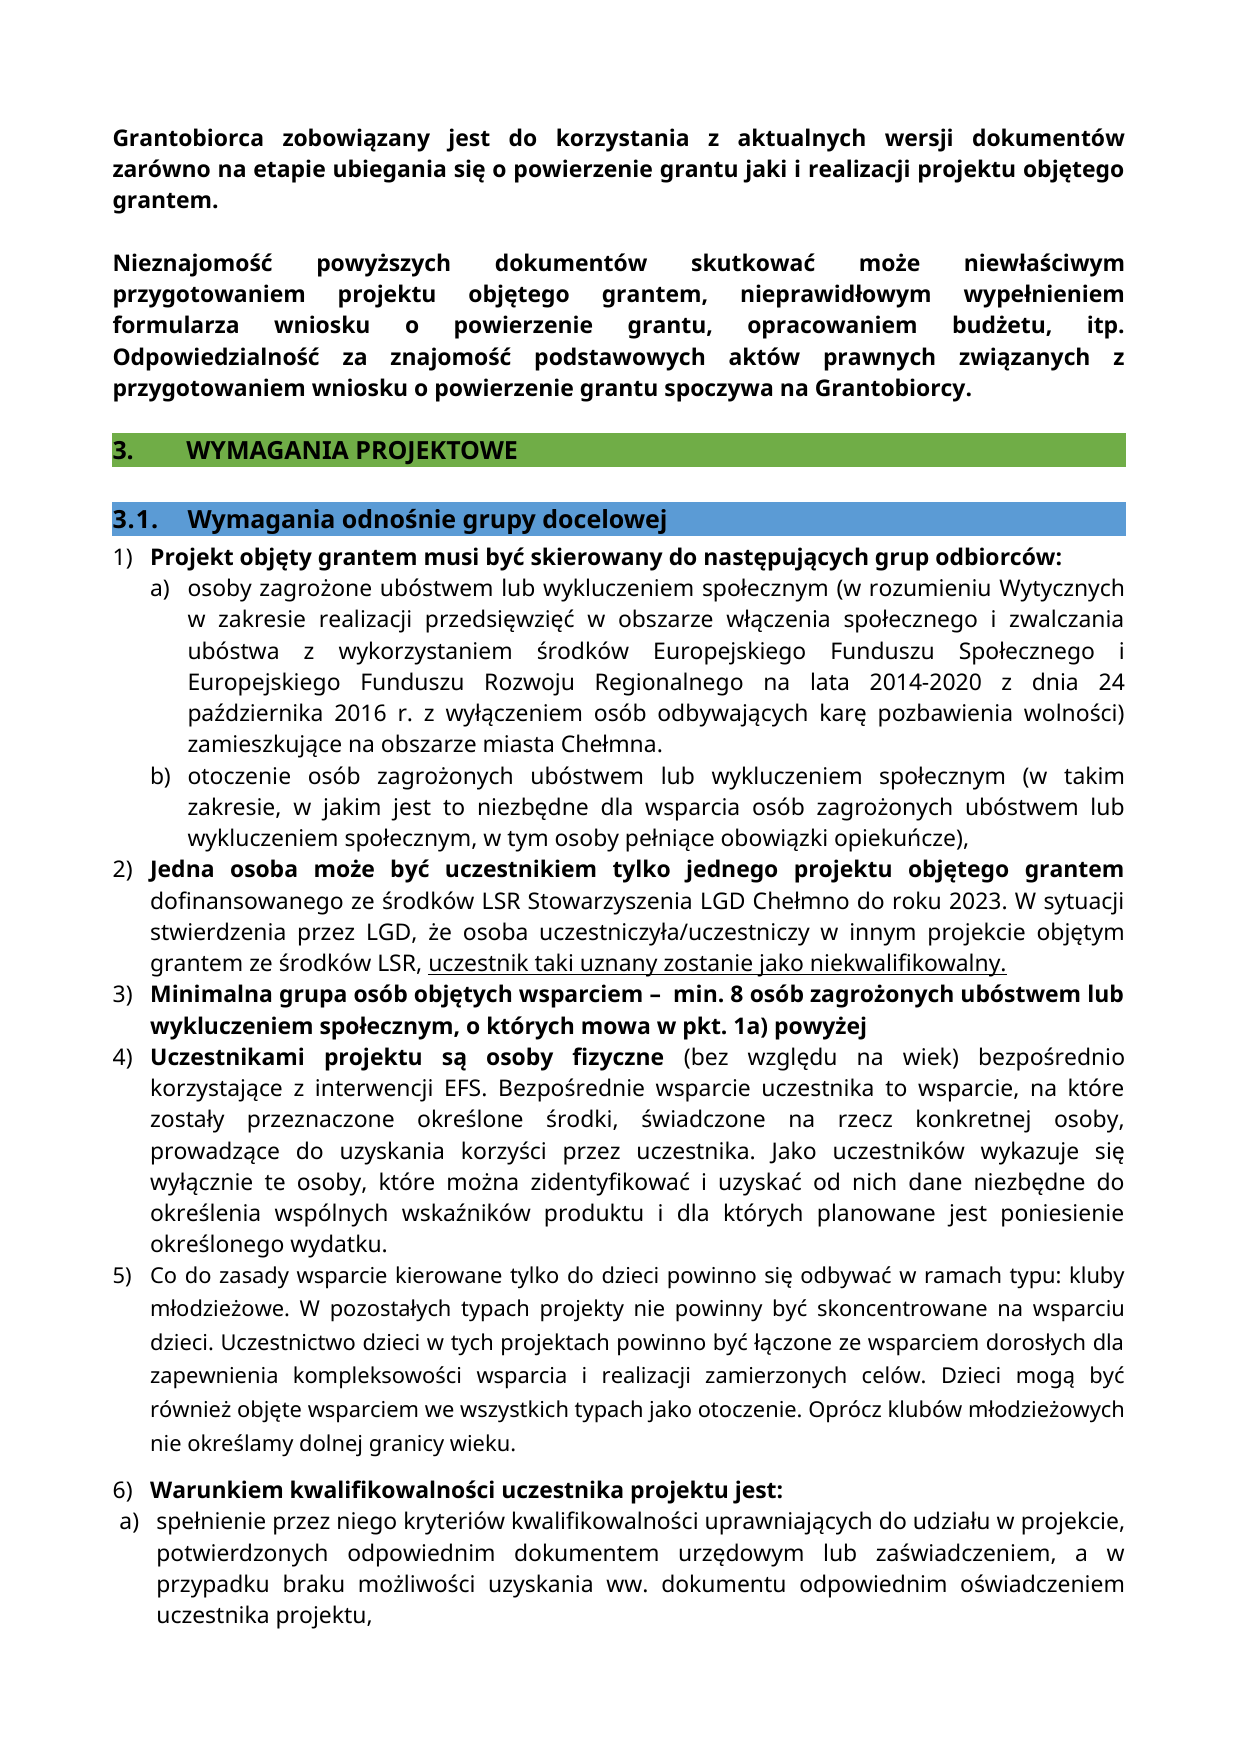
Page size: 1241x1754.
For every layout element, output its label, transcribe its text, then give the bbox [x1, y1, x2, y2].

list Uczestnikami projektu są osoby fizyczne (bez względu na wiek) bezpośrednio korzystające z interwencji EFS. Bezpośrednie wsparcie uczestnika to wsparcie, na które zostały przeznaczone określone środki, świadczone na rzecz konkretnej osoby, prowadzące do uzyskania korzyści przez uczestnika. Jako uczestników wykazuje się wyłącznie te osoby, które można zidentyfikować i uzyskać od nich dane niezbędne do określenia wspólnych wskaźników produktu i dla których planowane jest poniesienie określonego wydatku. [112, 1041, 1126, 1259]
list Warunkiem kwalifikowalności uczestnika projektu jest: [112, 1474, 1126, 1505]
list Minimalna grupa osób objętych wsparciem – min. 8 osób zagrożonych ubóstwem lub wykluczeniem społecznym, o których mowa w pkt. 1a) powyżej [112, 978, 1126, 1041]
subtitle WYMAGANIA PROJEKTOWE [112, 433, 1126, 467]
subtitle Wymagania odnośnie grupy docelowej [112, 502, 1126, 536]
list otoczenie osób zagrożonych ubóstwem lub wykluczeniem społecznym (w takim zakresie, w jakim jest to niezbędne dla wsparcia osób zagrożonych ubóstwem lub wykluczeniem społecznym, w tym osoby pełniące obowiązki opiekuńcze), [150, 759, 1126, 853]
list osoby zagrożone ubóstwem lub wykluczeniem społecznym (w rozumieniu Wytycznych w zakresie realizacji przedsięwzięć w obszarze włączenia społecznego i zwalczania ubóstwa z wykorzystaniem środków Europejskiego Funduszu Społecznego i Europejskiego Funduszu Rozwoju Regionalnego na lata 2014-2020 z dnia 24 października 2016 r. z wyłączeniem osób odbywających karę pozbawienia wolności) zamieszkujące na obszarze miasta Chełmna. [150, 572, 1126, 759]
list Co do zasady wsparcie kierowane tylko do dzieci powinno się odbywać w ramach typu: kluby młodzieżowe. W pozostałych typach projekty nie powinny być skoncentrowane na wsparciu dzieci. Uczestnictwo dzieci w tych projektach powinno być łączone ze wsparciem dorosłych dla zapewnienia kompleksowości wsparcia i realizacji zamierzonych celów. Dzieci mogą być również objęte wsparciem we wszystkich typach jako otoczenie. Oprócz klubów młodzieżowych nie określamy dolnej granicy wieku. [112, 1259, 1126, 1458]
list spełnienie przez niego kryteriów kwalifikowalności uprawniających do udziału w projekcie, potwierdzonych odpowiednim dokumentem urzędowym lub zaświadczeniem, a w przypadku braku możliwości uzyskania ww. dokumentu odpowiednim oświadczeniem uczestnika projektu, [119, 1505, 1126, 1630]
text Nieznajomość powyższych dokumentów skutkować może niewłaściwym przygotowaniem projektu objętego grantem, nieprawidłowym wypełnieniem formularza wniosku o powierzenie grantu, opracowaniem budżetu, itp. Odpowiedzialność za znajomość podstawowych aktów prawnych związanych z przygotowaniem wniosku o powierzenie grantu spoczywa na Grantobiorcy. [112, 247, 1126, 403]
list Jedna osoba może być uczestnikiem tylko jednego projektu objętego grantem dofinansowanego ze środków LSR Stowarzyszenia LGD Chełmno do roku 2023. W sytuacji stwierdzenia przez LGD, że osoba uczestniczyła/uczestniczy w innym projekcie objętym grantem ze środków LSR, uczestnik taki uznany zostanie jako niekwalifikowalny. [112, 853, 1126, 978]
text Grantobiorca zobowiązany jest do korzystania z aktualnych wersji dokumentów zarówno na etapie ubiegania się o powierzenie grantu jaki i realizacji projektu objętego grantem. [112, 122, 1126, 215]
list Projekt objęty grantem musi być skierowany do następujących grup odbiorców: [112, 541, 1126, 572]
